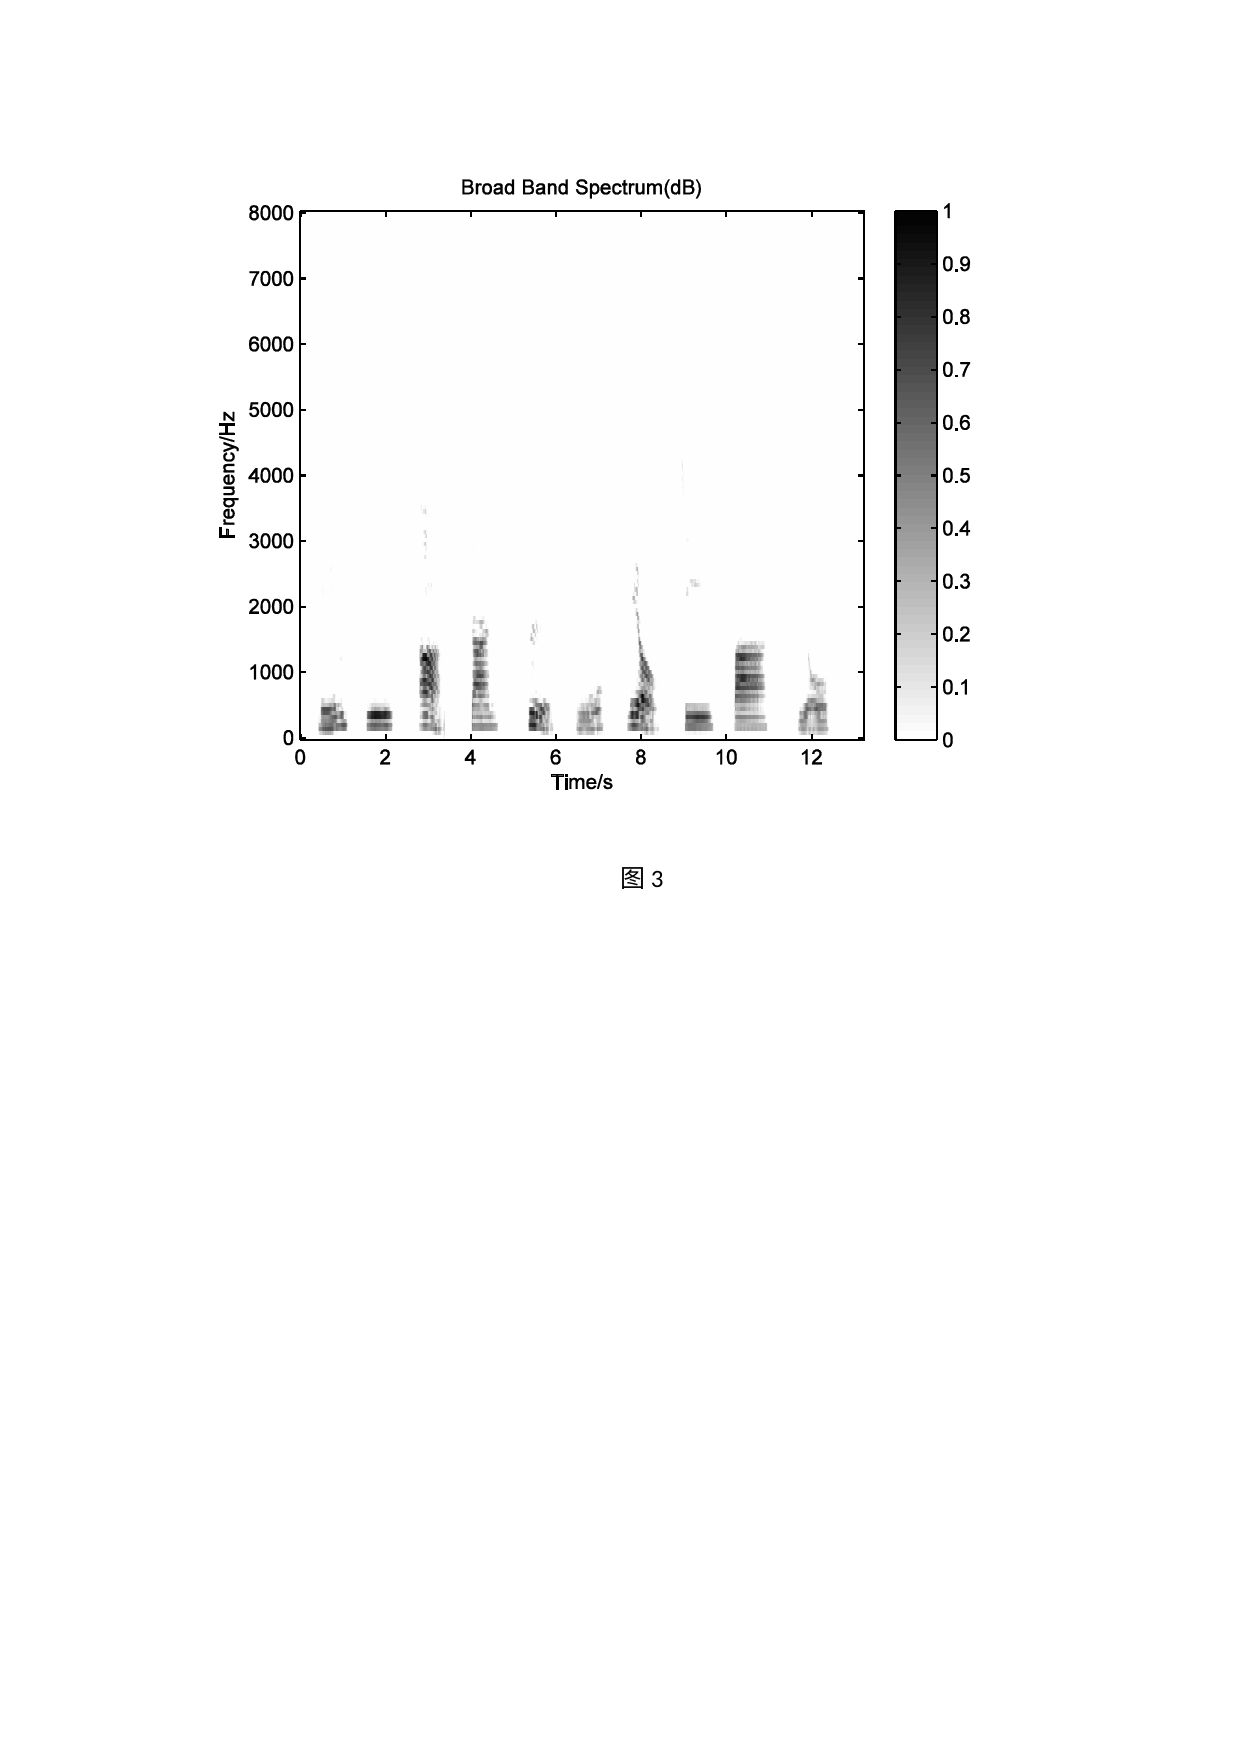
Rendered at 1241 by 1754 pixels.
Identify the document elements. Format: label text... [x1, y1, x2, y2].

text 图3 [187, 844, 1053, 909]
